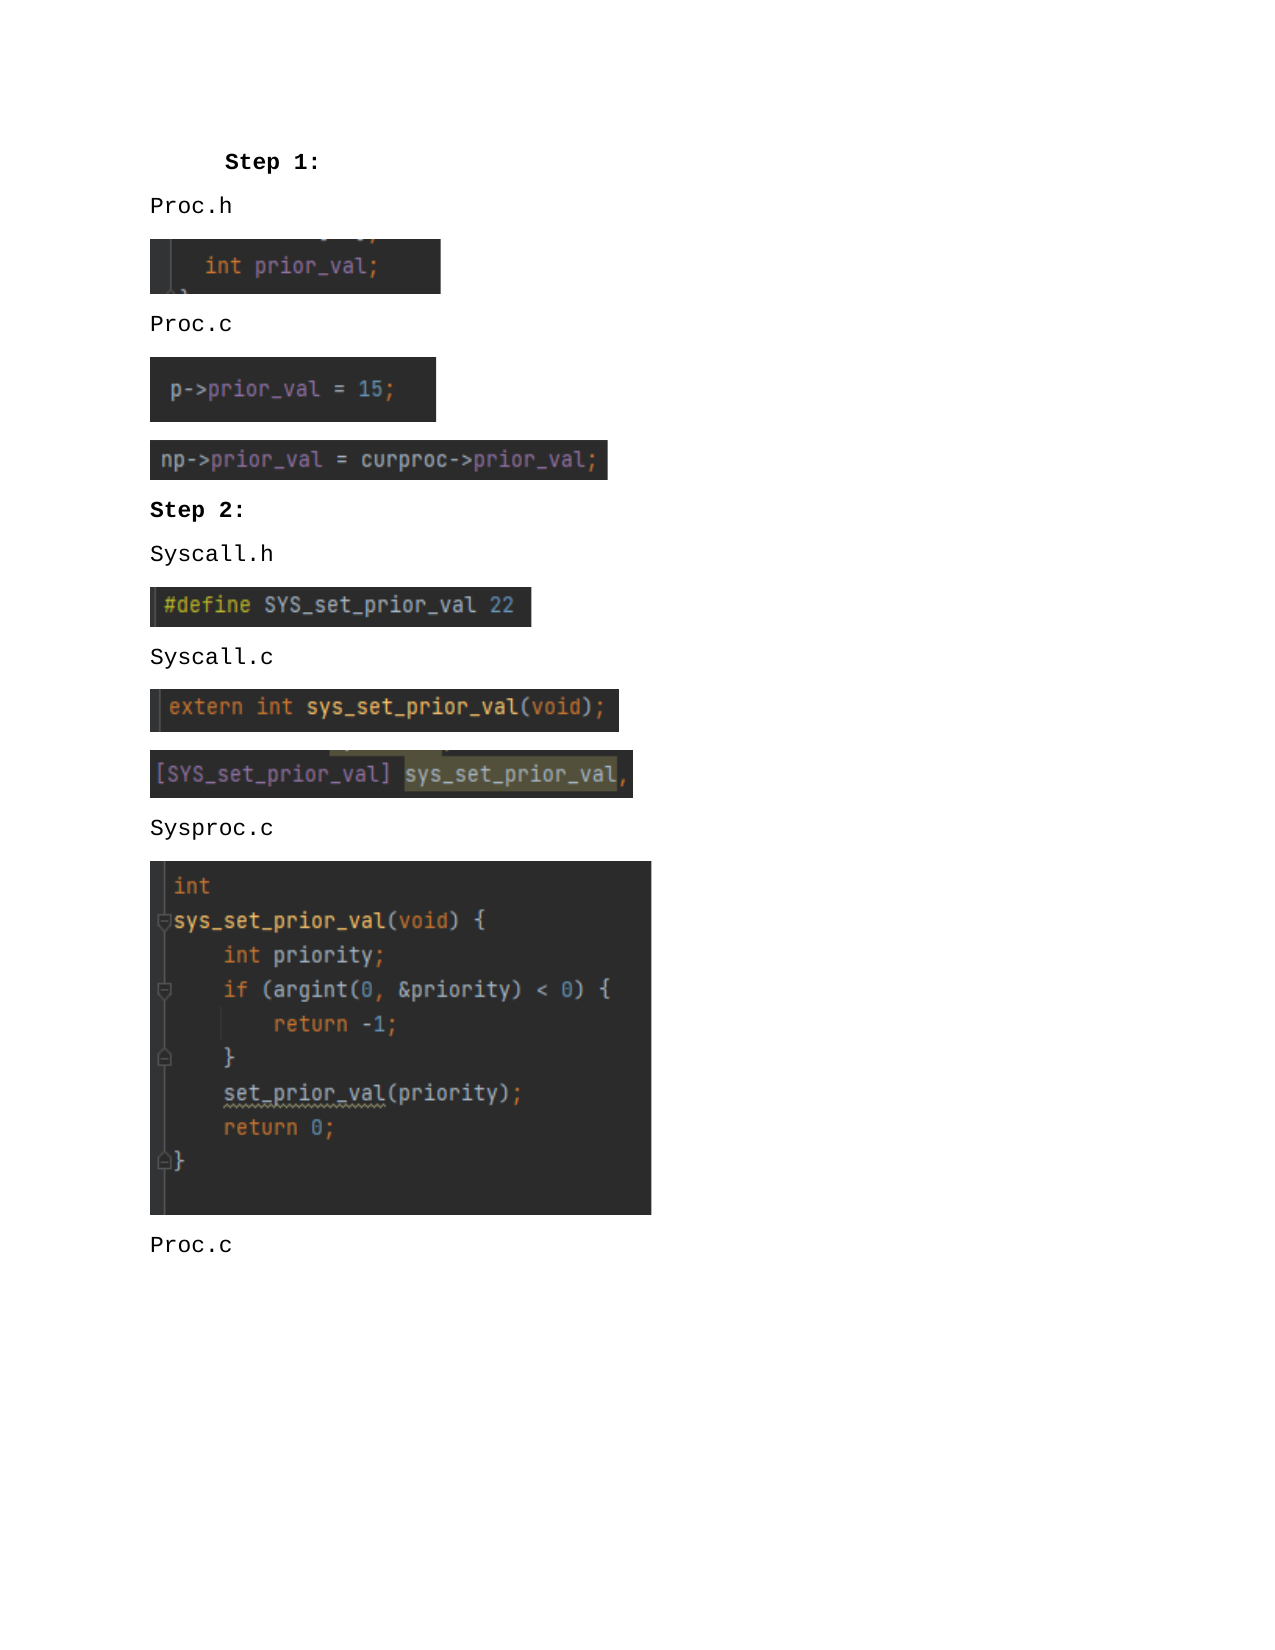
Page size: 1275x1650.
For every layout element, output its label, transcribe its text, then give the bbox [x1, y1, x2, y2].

picture [150, 750, 633, 798]
picture [150, 239, 441, 294]
text Step 1: [150, 150, 1125, 176]
picture [150, 861, 652, 1215]
picture [150, 587, 532, 627]
text Syscall.c [150, 645, 1125, 671]
text Step 2: [150, 498, 1125, 524]
text Syscall.h [150, 543, 1125, 569]
text Sysproc.c [150, 817, 1125, 842]
text Proc.h [150, 194, 1125, 221]
picture [150, 357, 437, 422]
text Proc.c [150, 313, 1125, 339]
text Proc.c [150, 1233, 1125, 1259]
picture [150, 689, 619, 732]
picture [150, 440, 608, 480]
